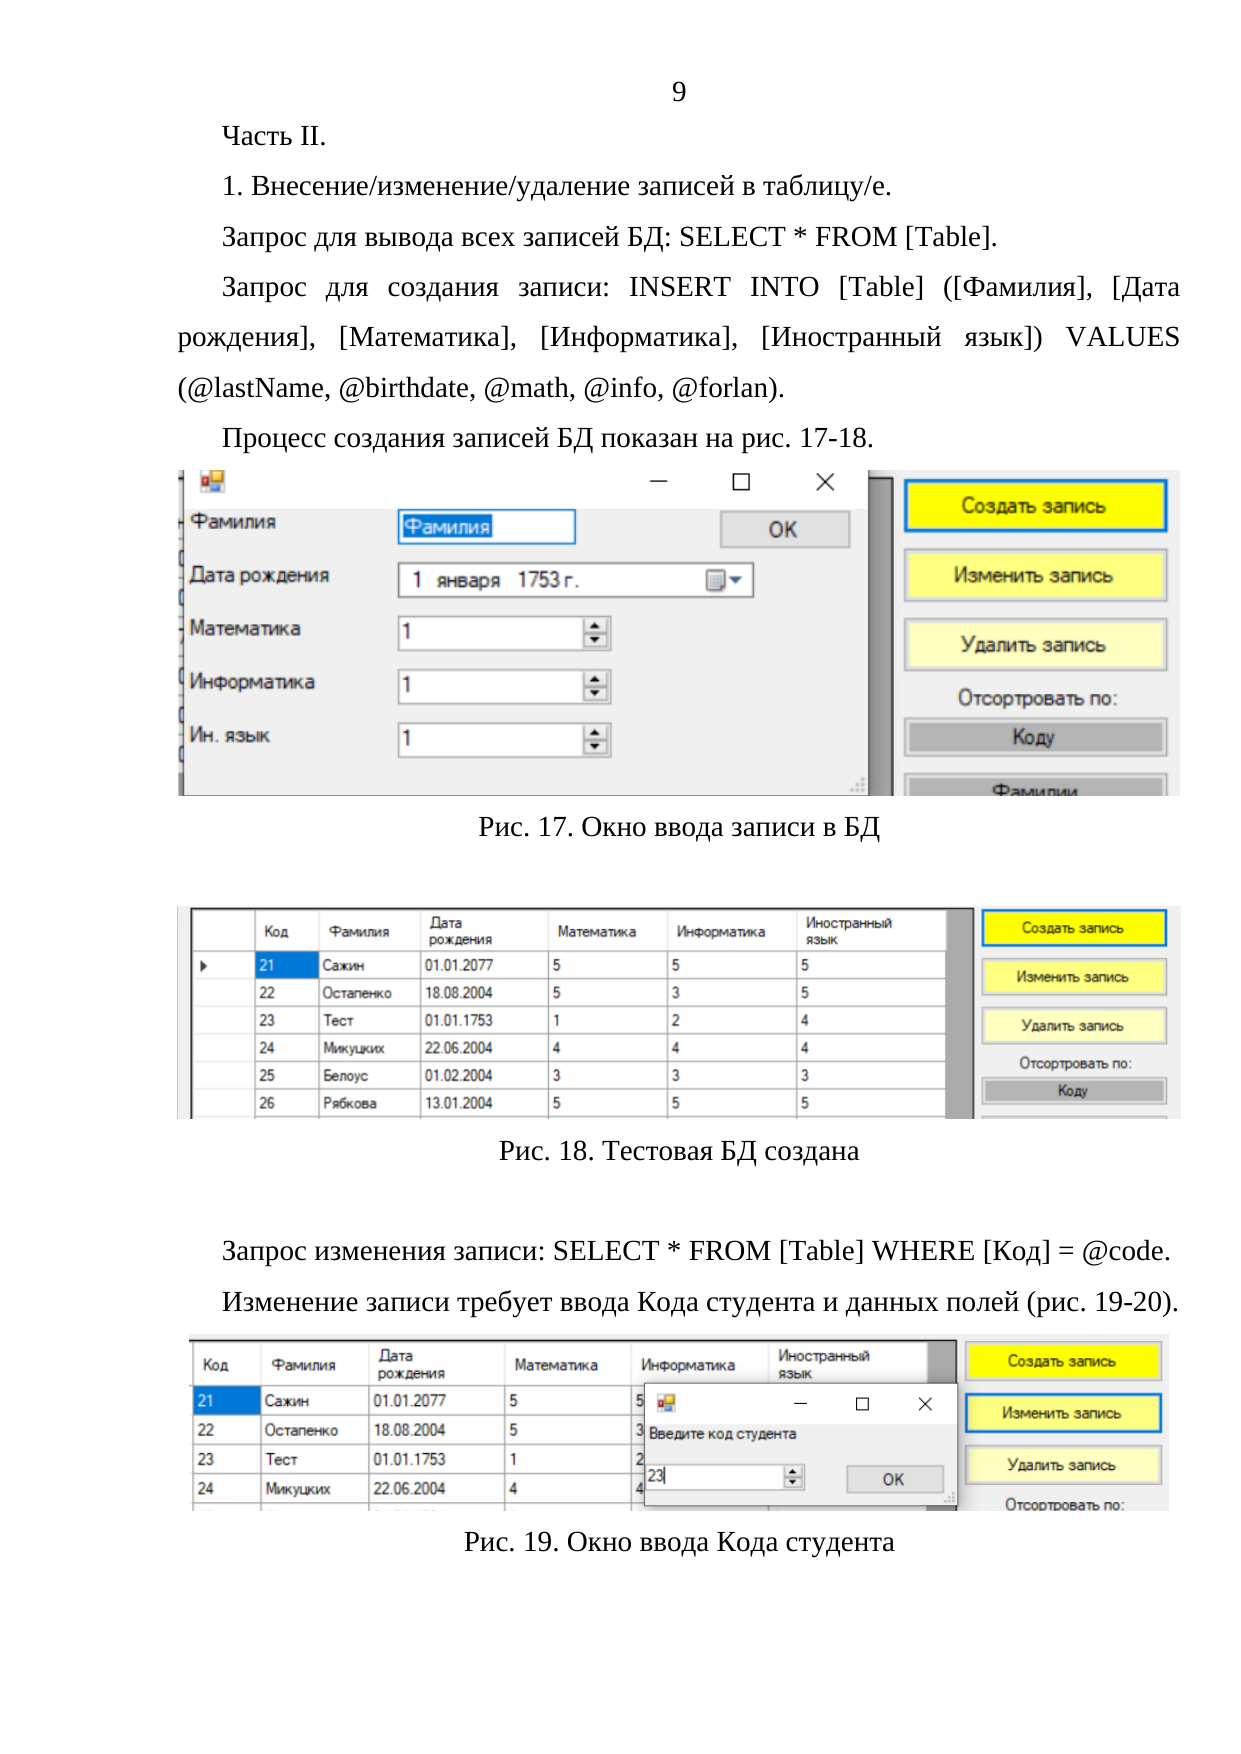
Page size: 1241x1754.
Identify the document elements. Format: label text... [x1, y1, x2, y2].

text Процесс создания записей БД показан на рис. 17-18. [177, 420, 1181, 453]
picture [177, 906, 1181, 1119]
text Часть II. [177, 118, 1181, 152]
picture [178, 470, 1180, 796]
picture [189, 1334, 1170, 1511]
text 1. Внесение/изменение/удаление записей в таблицу/е. [177, 168, 1181, 202]
text Запрос для создания записи: INSERT INTO [Table] ([Фамилия], [Дата рождения], [Математика], [Информатика], [Иностранный язык]) VALUES (@lastName, @birthdate, @math, @info, @forlan). [177, 269, 1181, 403]
text Изменение записи требует ввода Кода студента и данных полей (рис. 19-20). [177, 1284, 1181, 1317]
text Рис. 17. Окно ввода записи в БД [177, 809, 1181, 843]
text Рис. 19. Окно ввода Кода студента [177, 1524, 1181, 1558]
text Рис. 18. Тестовая БД создана [177, 1133, 1181, 1166]
text Запрос для вывода всех записей БД: SELECT * FROM [Table]. [177, 219, 1181, 252]
text Запрос изменения записи: SELECT * FROM [Table] WHERE [Код] = @code. [177, 1233, 1181, 1267]
